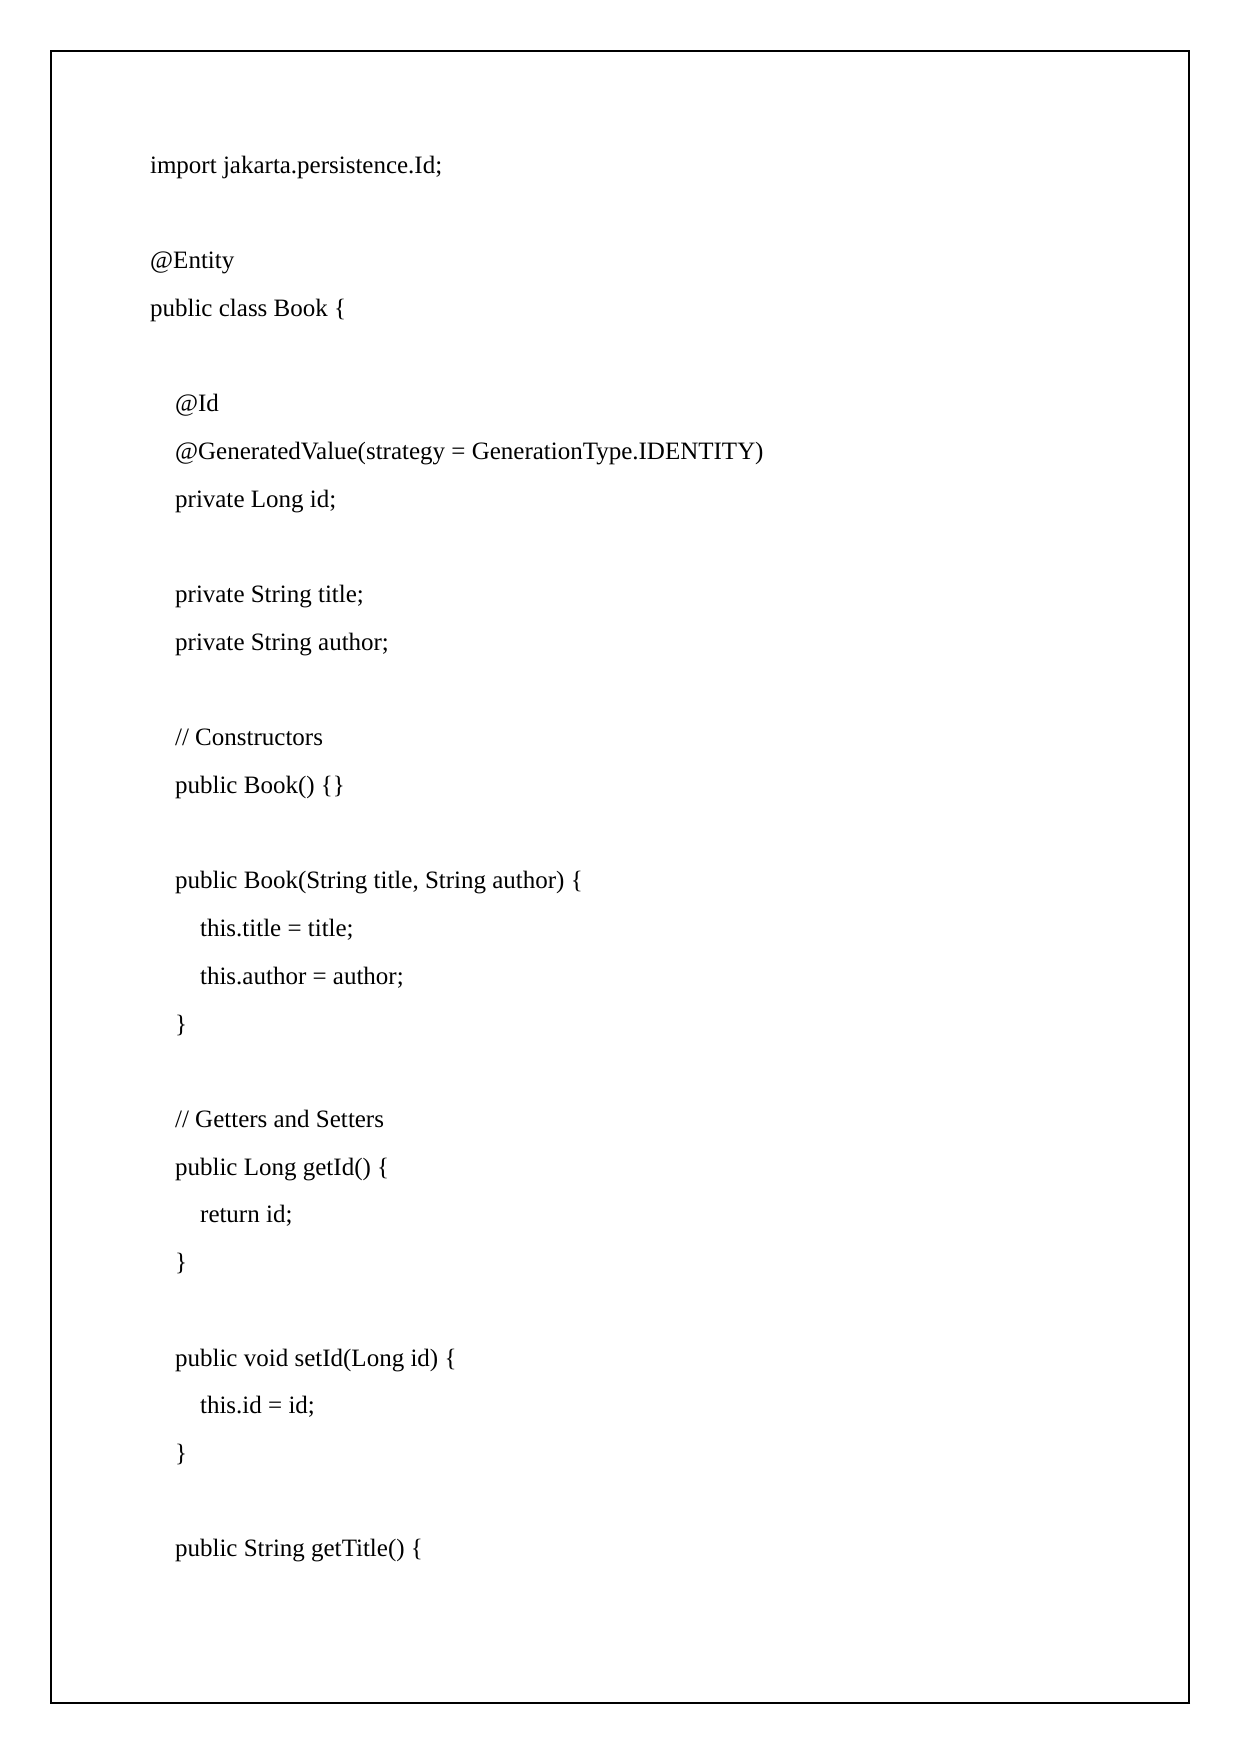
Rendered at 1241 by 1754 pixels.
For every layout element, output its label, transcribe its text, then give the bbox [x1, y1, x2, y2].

text public String getTitle() { [150, 1533, 1090, 1562]
text // Getters and Setters [150, 1104, 1090, 1133]
text } [150, 1247, 1090, 1276]
text public Book(String title, String author) { [150, 866, 1090, 894]
text public class Book { [150, 293, 1090, 322]
text @Id [150, 388, 1090, 417]
text private String title; [150, 579, 1090, 608]
text private String author; [150, 627, 1090, 656]
text import jakarta.persistence.Id; [150, 150, 1090, 179]
text public Long getId() { [150, 1152, 1090, 1181]
text } [150, 1438, 1090, 1467]
text @GeneratedValue(strategy = GenerationType.IDENTITY) [150, 436, 1090, 465]
text @Entity [150, 245, 1090, 274]
text this.title = title; [150, 913, 1090, 942]
text return id; [150, 1199, 1090, 1228]
text public Book() {} [150, 770, 1090, 799]
text private Long id; [150, 484, 1090, 513]
text this.author = author; [150, 961, 1090, 990]
text public void setId(Long id) { [150, 1343, 1090, 1371]
text } [150, 1009, 1090, 1037]
text // Constructors [150, 722, 1090, 751]
text this.id = id; [150, 1390, 1090, 1419]
